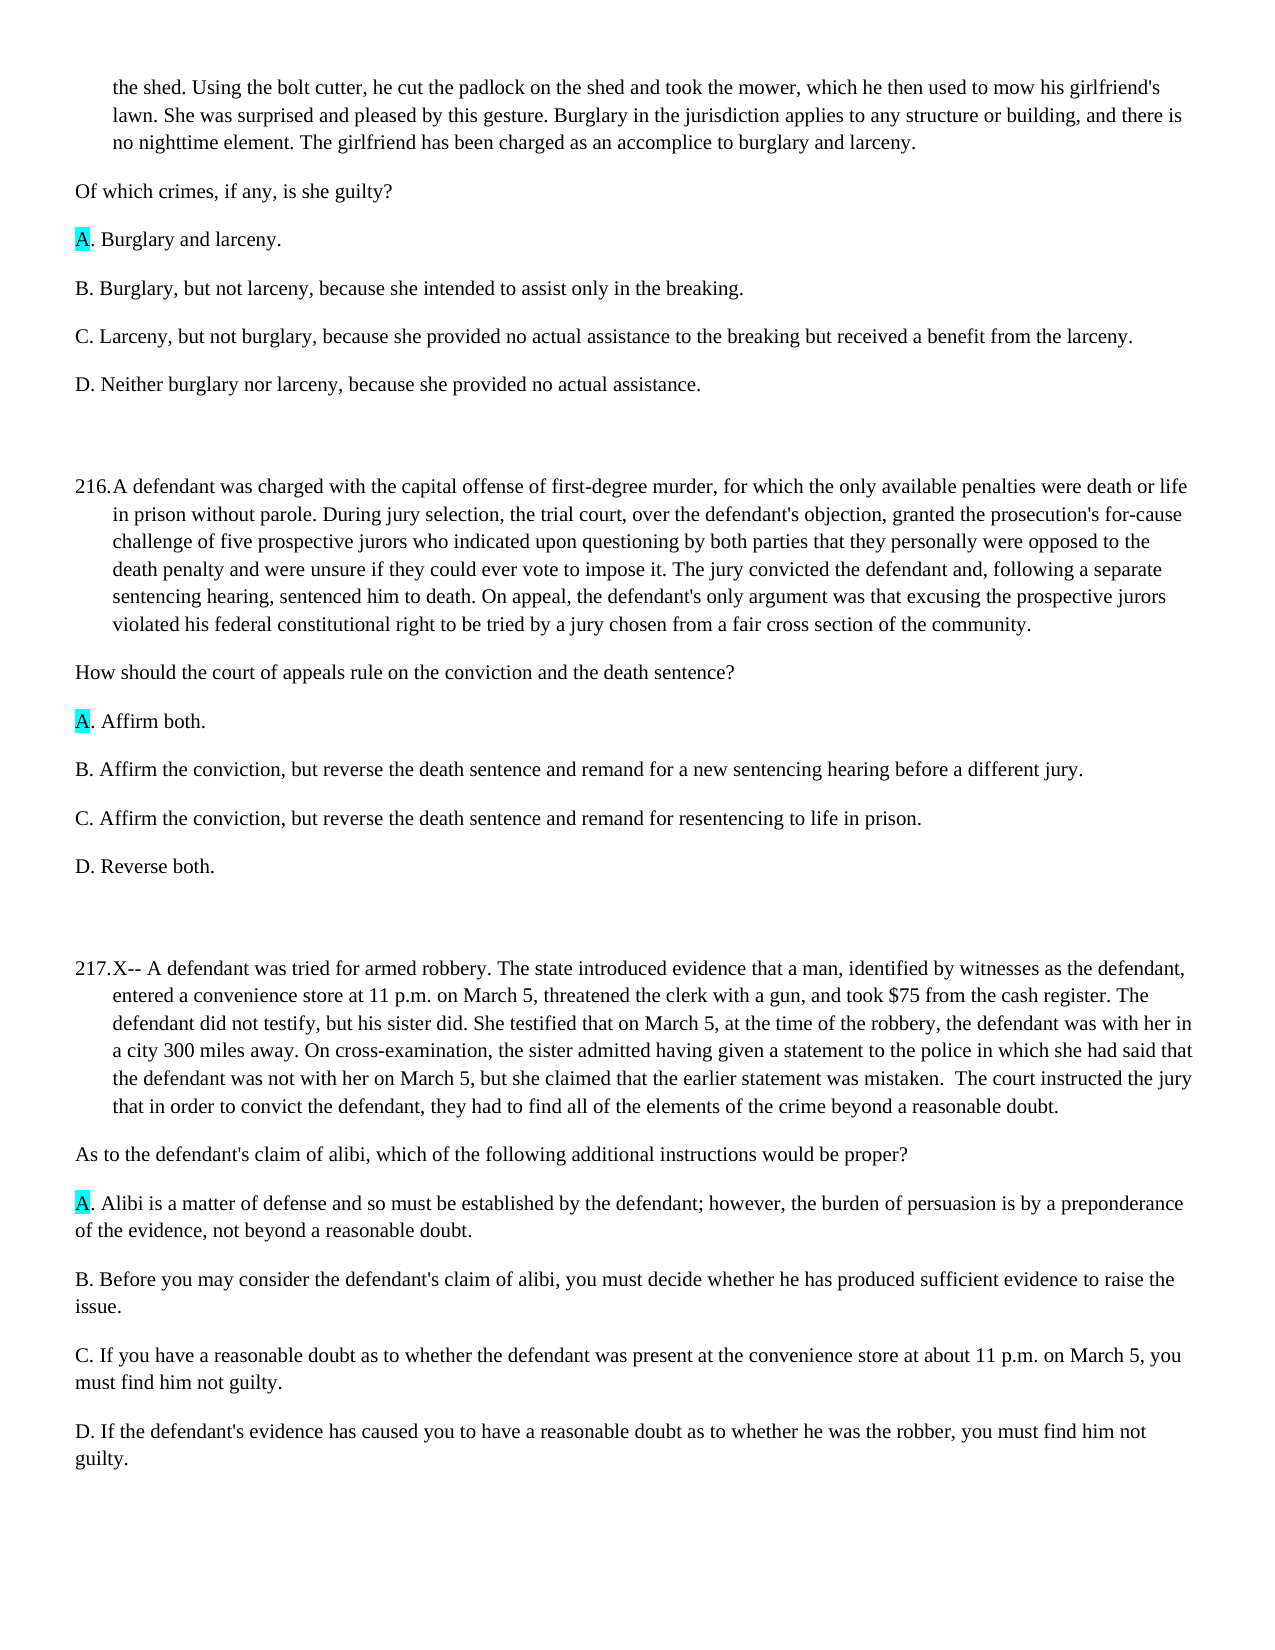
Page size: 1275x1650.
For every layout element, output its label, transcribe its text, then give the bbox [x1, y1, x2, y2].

text B. Before you may consider the defendant's claim of alibi, you must decide whether he has produced sufficient evidence to raise the issue. [75, 1266, 1200, 1318]
text How should the court of appeals rule on the conviction and the death sentence? [75, 660, 1200, 684]
text C. Affirm the conviction, but reverse the death sentence and remand for resentencing to life in prison. [75, 806, 1200, 830]
text C. Larceny, but not burglary, because she provided no actual assistance to the breaking but received a benefit from the larceny. [75, 324, 1200, 348]
text D. Reverse both. [75, 854, 1200, 878]
text D. Neither burglary nor larceny, because she provided no actual assistance. [75, 372, 1200, 396]
text Of which crimes, if any, is she guilty? [75, 179, 1200, 203]
text A. Affirm both. [90, 709, 1200, 733]
text As to the defendant's claim of alibi, which of the following additional instructions would be proper? [75, 1142, 1200, 1166]
text B. Burglary, but not larceny, because she intended to assist only in the breaking. [75, 276, 1200, 299]
list A defendant was charged with the capital offense of first-degree murder, for which the only available penalties were death or life in prison without parole. During jury selection, the trial court, over the defendant's objection, granted the prosecution's for-cause challenge of five prospective jurors who indicated upon questioning by both parties that they personally were opposed to the death penalty and were unsure if they could ever vote to impose it. The jury convicted the defendant and, following a separate sentencing hearing, sentenced him to death. On appeal, the defendant's only argument was that excusing the prospective jurors violated his federal constitutional right to be tried by a jury chosen from a fair cross section of the community. [75, 474, 1200, 636]
text C. If you have a reasonable doubt as to whether the defendant was present at the convenience store at about 11 p.m. on March 5, you must find him not guilty. [75, 1342, 1200, 1394]
list X-- A defendant was tried for armed robbery. The state introduced evidence that a man, identified by witnesses as the defendant, entered a convenience store at 11 p.m. on March 5, threatened the clerk with a gun, and took $75 from the cash register. The defendant did not testify, but his sister did. She testified that on March 5, at the time of the robbery, the defendant was with her in a city 300 miles away. On cross-examination, the sister admitted having given a statement to the police in which she had said that the defendant was not with her on March 5, but she claimed that the earlier statement was mistaken. The court instructed the jury that in order to convict the defendant, they had to find all of the elements of the crime beyond a reasonable doubt. [75, 956, 1200, 1118]
text B. Affirm the conviction, but reverse the death sentence and remand for a new sentencing hearing before a different jury. [75, 757, 1200, 781]
text D. If the defendant's evidence has caused you to have a reasonable doubt as to whether he was the robber, you must find him not guilty. [75, 1418, 1200, 1470]
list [75, 75, 1200, 154]
text A. Alibi is a matter of defense and so must be established by the defendant; however, the burden of persuasion is by a preponderance of the evidence, not beyond a reasonable doubt. [75, 1190, 1200, 1242]
text A. Burglary and larceny. [90, 227, 1200, 251]
